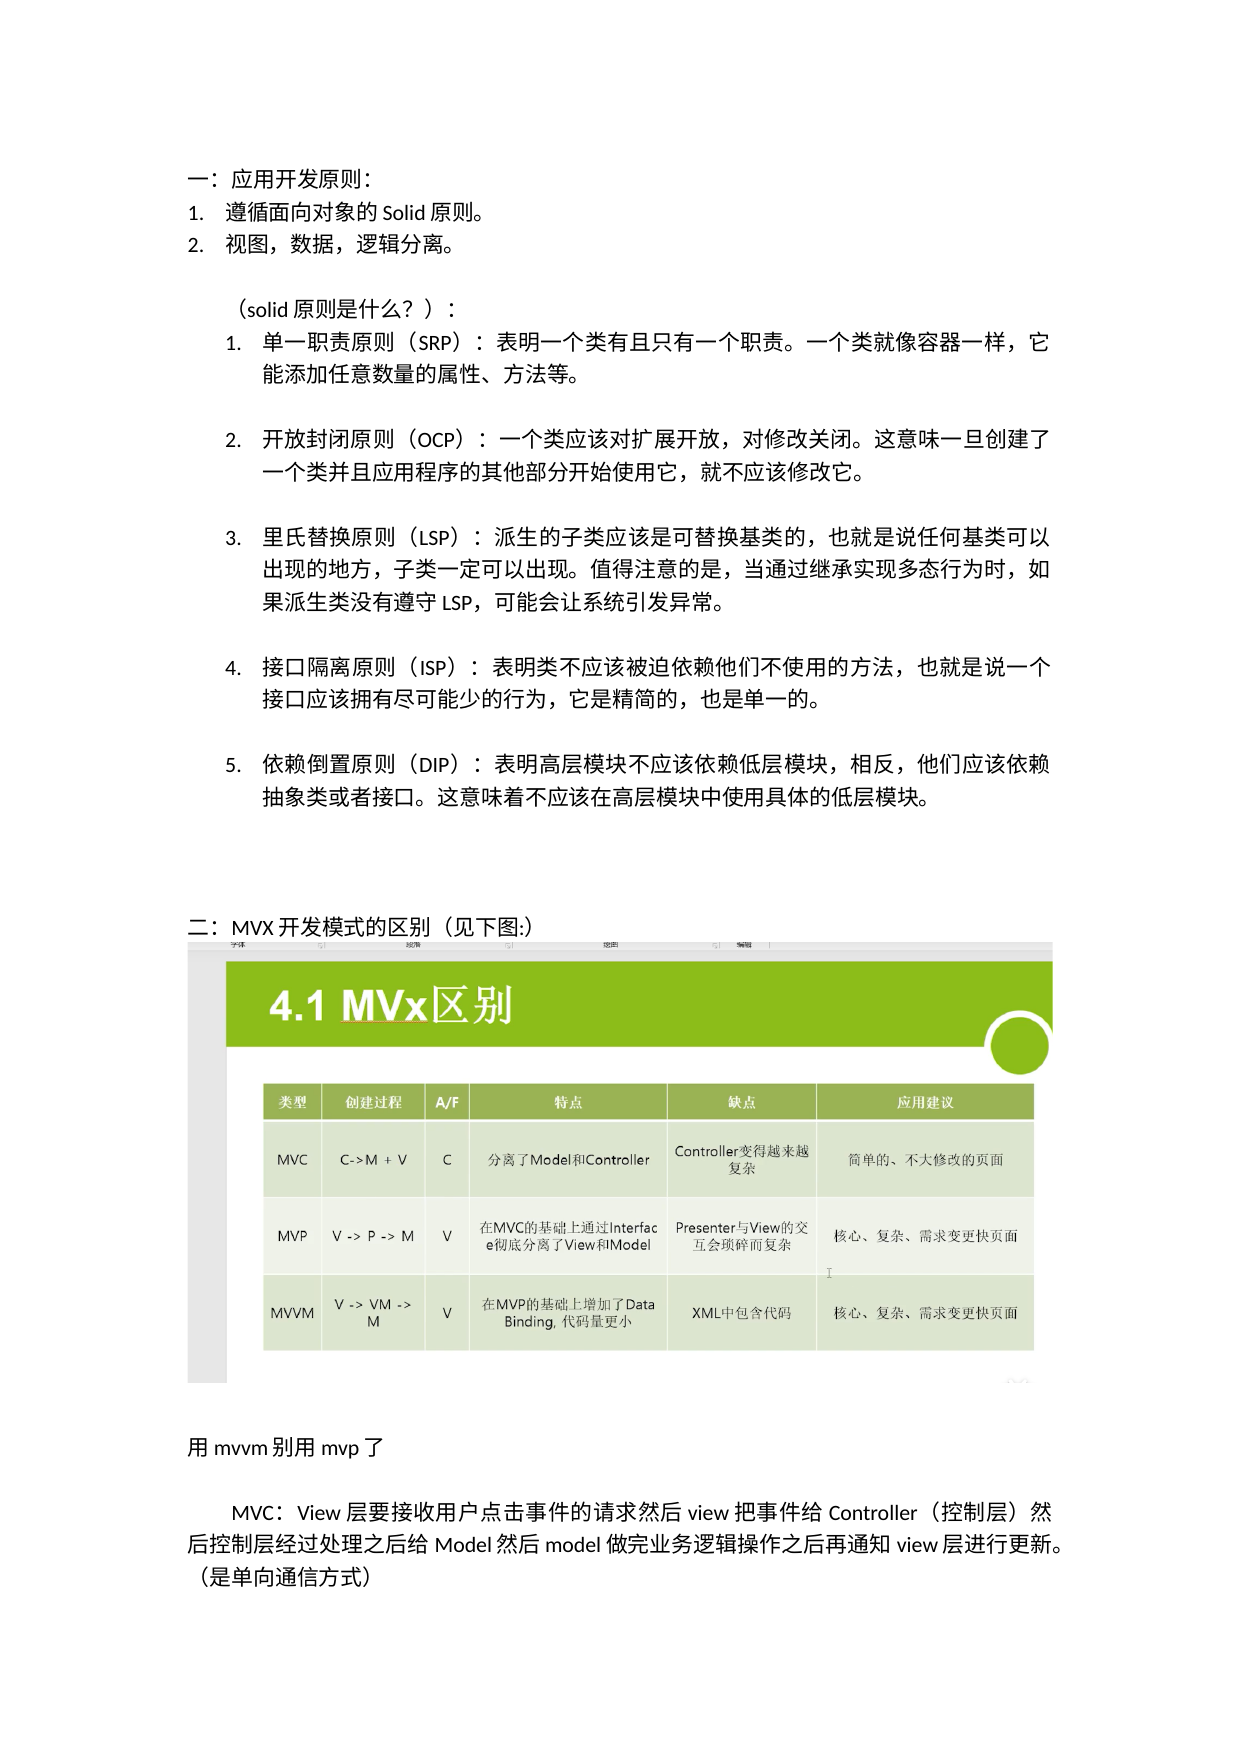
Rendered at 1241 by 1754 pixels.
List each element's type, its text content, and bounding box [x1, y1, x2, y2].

text 用mvvm别用mvp了 [187, 1429, 1053, 1462]
list 里氏替换原则（LSP）：派生的子类应该是可替换基类的，也就是说任何基类可以出现的地方，子类一定可以出现。值得注意的是，当通过继承实现多态行为时，如果派生类没有遵守LSP，可能会让系统引发异常。 [225, 519, 1053, 617]
list 视图，数据，逻辑分离。 [187, 227, 1053, 259]
list 开放封闭原则（OCP）：一个类应该对扩展开放，对修改关闭。这意味一旦创建了一个类并且应用程序的其他部分开始使用它，就不应该修改它。 [225, 422, 1053, 487]
picture [187, 942, 1053, 1383]
text 一：应用开发原则： [187, 162, 1053, 194]
text 二：MVX开发模式的区别（见下图:） [187, 909, 1053, 942]
list （solid原则是什么？）： [225, 292, 1053, 324]
list 遵循面向对象的Solid原则。 [187, 194, 1053, 227]
list 单一职责原则（SRP）：表明一个类有且只有一个职责。一个类就像容器一样，它能添加任意数量的属性、方法等。 [225, 324, 1053, 389]
list 接口隔离原则（ISP）：表明类不应该被迫依赖他们不使用的方法，也就是说一个接口应该拥有尽可能少的行为，它是精简的，也是单一的。 [225, 649, 1053, 714]
list 依赖倒置原则（DIP）：表明高层模块不应该依赖低层模块，相反，他们应该依赖抽象类或者接口。这意味着不应该在高层模块中使用具体的低层模块。 [225, 747, 1053, 812]
text MVC：View层要接收用户点击事件的请求然后view把事件给Controller（控制层）然后控制层经过处理之后给Model然后model做完业务逻辑操作之后再通知view层进行更新。（是单向通信方式） [187, 1494, 1053, 1592]
